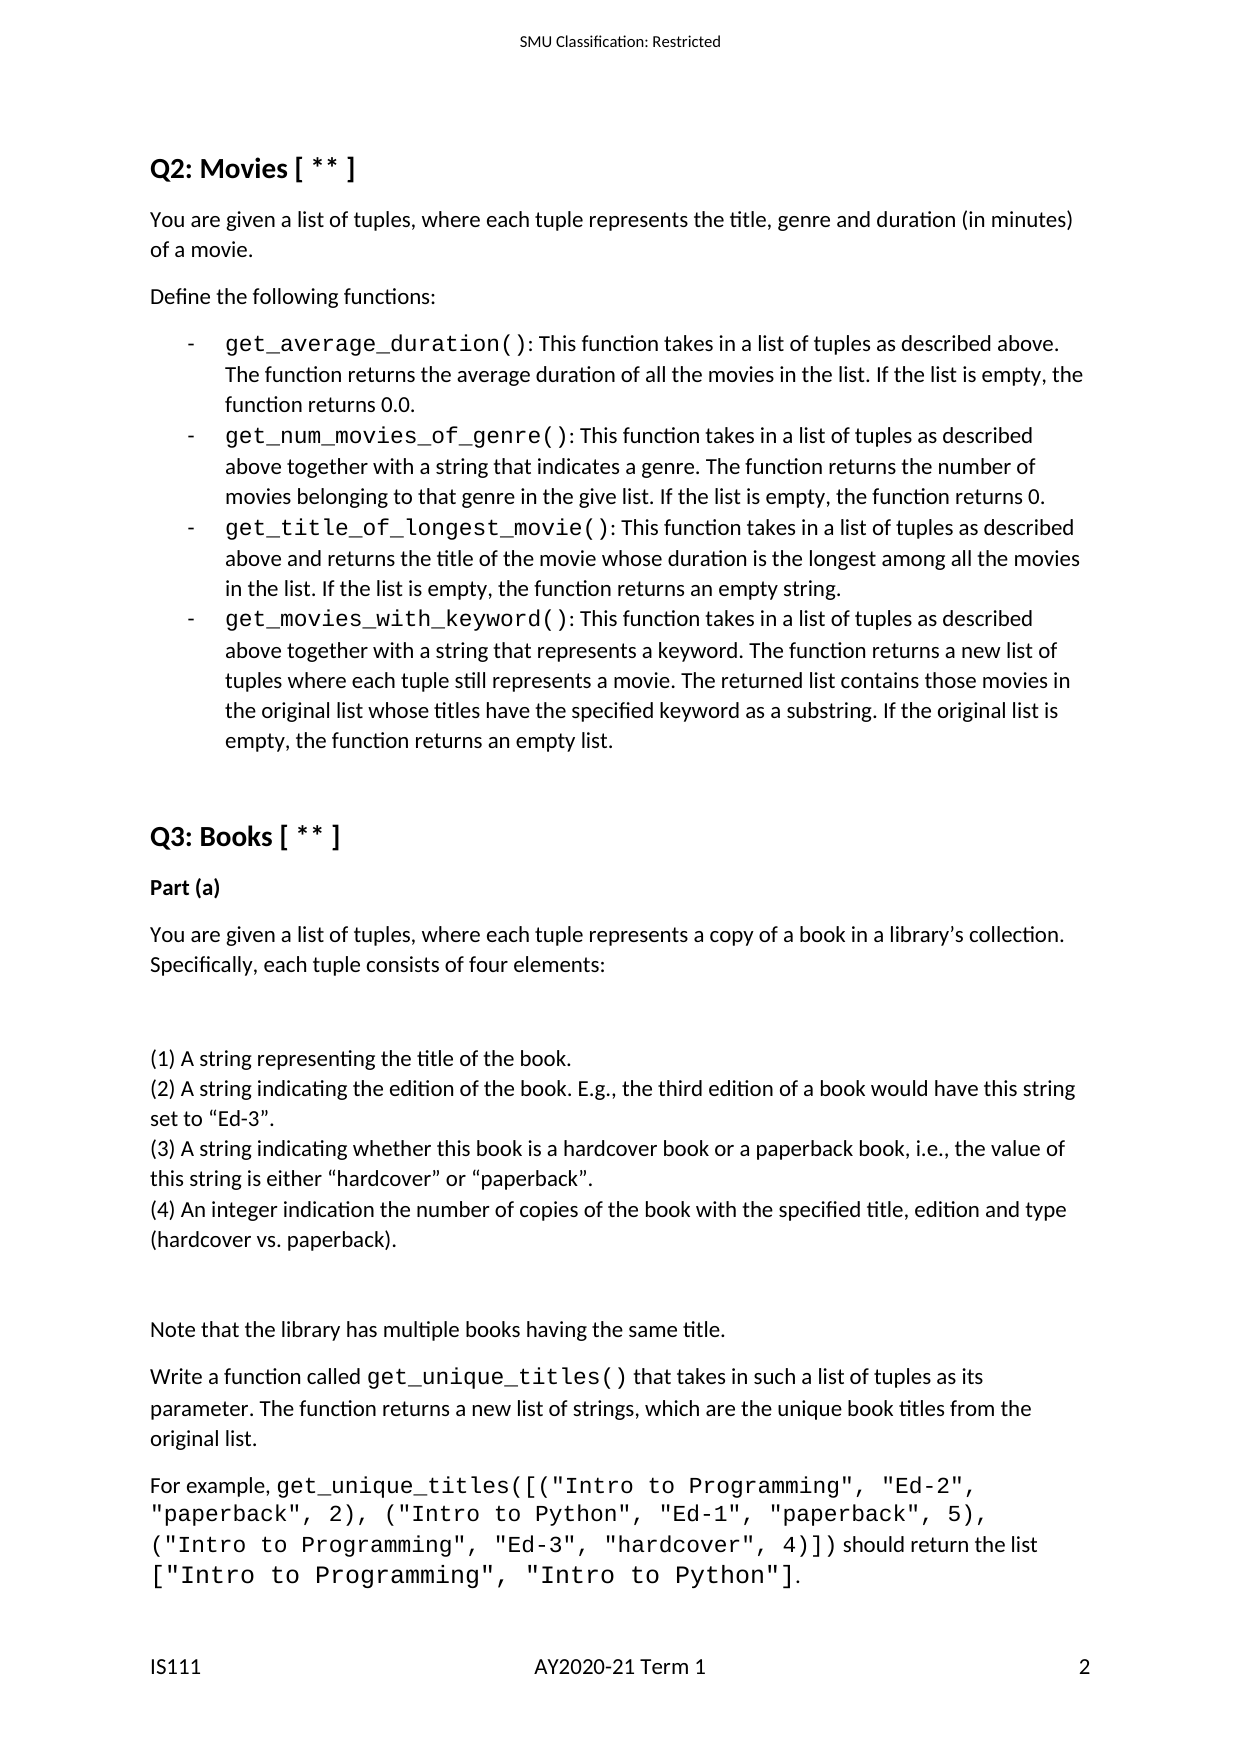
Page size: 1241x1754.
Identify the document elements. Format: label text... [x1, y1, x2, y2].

text (2) A string indicating the edition of the book. E.g., the third edition of a book would have this string set to “Ed-3”. [150, 1074, 1090, 1132]
list get_title_of_longest_movie(): This function takes in a list of tuples as described above and returns the title of the movie whose duration is the longest among all the movies in the list. If the list is empty, the function returns an empty string. [187, 513, 1090, 602]
list get_average_duration(): This function takes in a list of tuples as described above. The function returns the average duration of all the movies in the list. If the list is empty, the function returns 0.0. [187, 329, 1090, 419]
text You are given a list of tuples, where each tuple represents the title, genre and duration (in minutes) of a movie. [150, 205, 1090, 263]
text Q2: Movies [ ** ] [150, 150, 1090, 186]
text Define the following functions: [150, 282, 1090, 310]
text Write a function called get_unique_titles() that takes in such a list of tuples as its parameter. The function returns a new list of strings, which are the unique book titles from the original list. [150, 1362, 1090, 1452]
list get_movies_with_keyword(): This function takes in a list of tuples as described above together with a string that represents a keyword. The function returns a new list of tuples where each tuple still represents a movie. The returned list contains those movies in the original list whose titles have the specified keyword as a substring. If the original list is empty, the function returns an empty list. [187, 604, 1090, 754]
text (1) A string representing the title of the book. [150, 1044, 1090, 1072]
text Note that the library has multiple books having the same title. [150, 1316, 1090, 1344]
text For example, get_unique_titles([("Intro to Programming", "Ed-2", "paperback", 2), ("Intro to Python", "Ed-1", "paperback", 5), ("Intro to Programming", "Ed-3", "hardcover", 4)]) should return the list ["Intro to Programming", "Intro to Python"]. [150, 1471, 1090, 1591]
text You are given a list of tuples, where each tuple represents a copy of a book in a library’s collection. Specifically, each tuple consists of four elements: [150, 920, 1090, 978]
text Q3: Books [ ** ] [150, 818, 1090, 853]
text (4) An integer indication the number of copies of the book with the specified title, edition and type (hardcover vs. paperback). [150, 1195, 1090, 1253]
list get_num_movies_of_genre(): This function takes in a list of tuples as described above together with a string that indicates a genre. The function returns the number of movies belonging to that genre in the give list. If the list is empty, the function returns 0. [187, 421, 1090, 510]
text (3) A string indicating whether this book is a hardcover book or a paperback book, i.e., the value of this string is either “hardcover” or “paperback”. [150, 1134, 1090, 1193]
text Part (a) [150, 873, 1090, 901]
